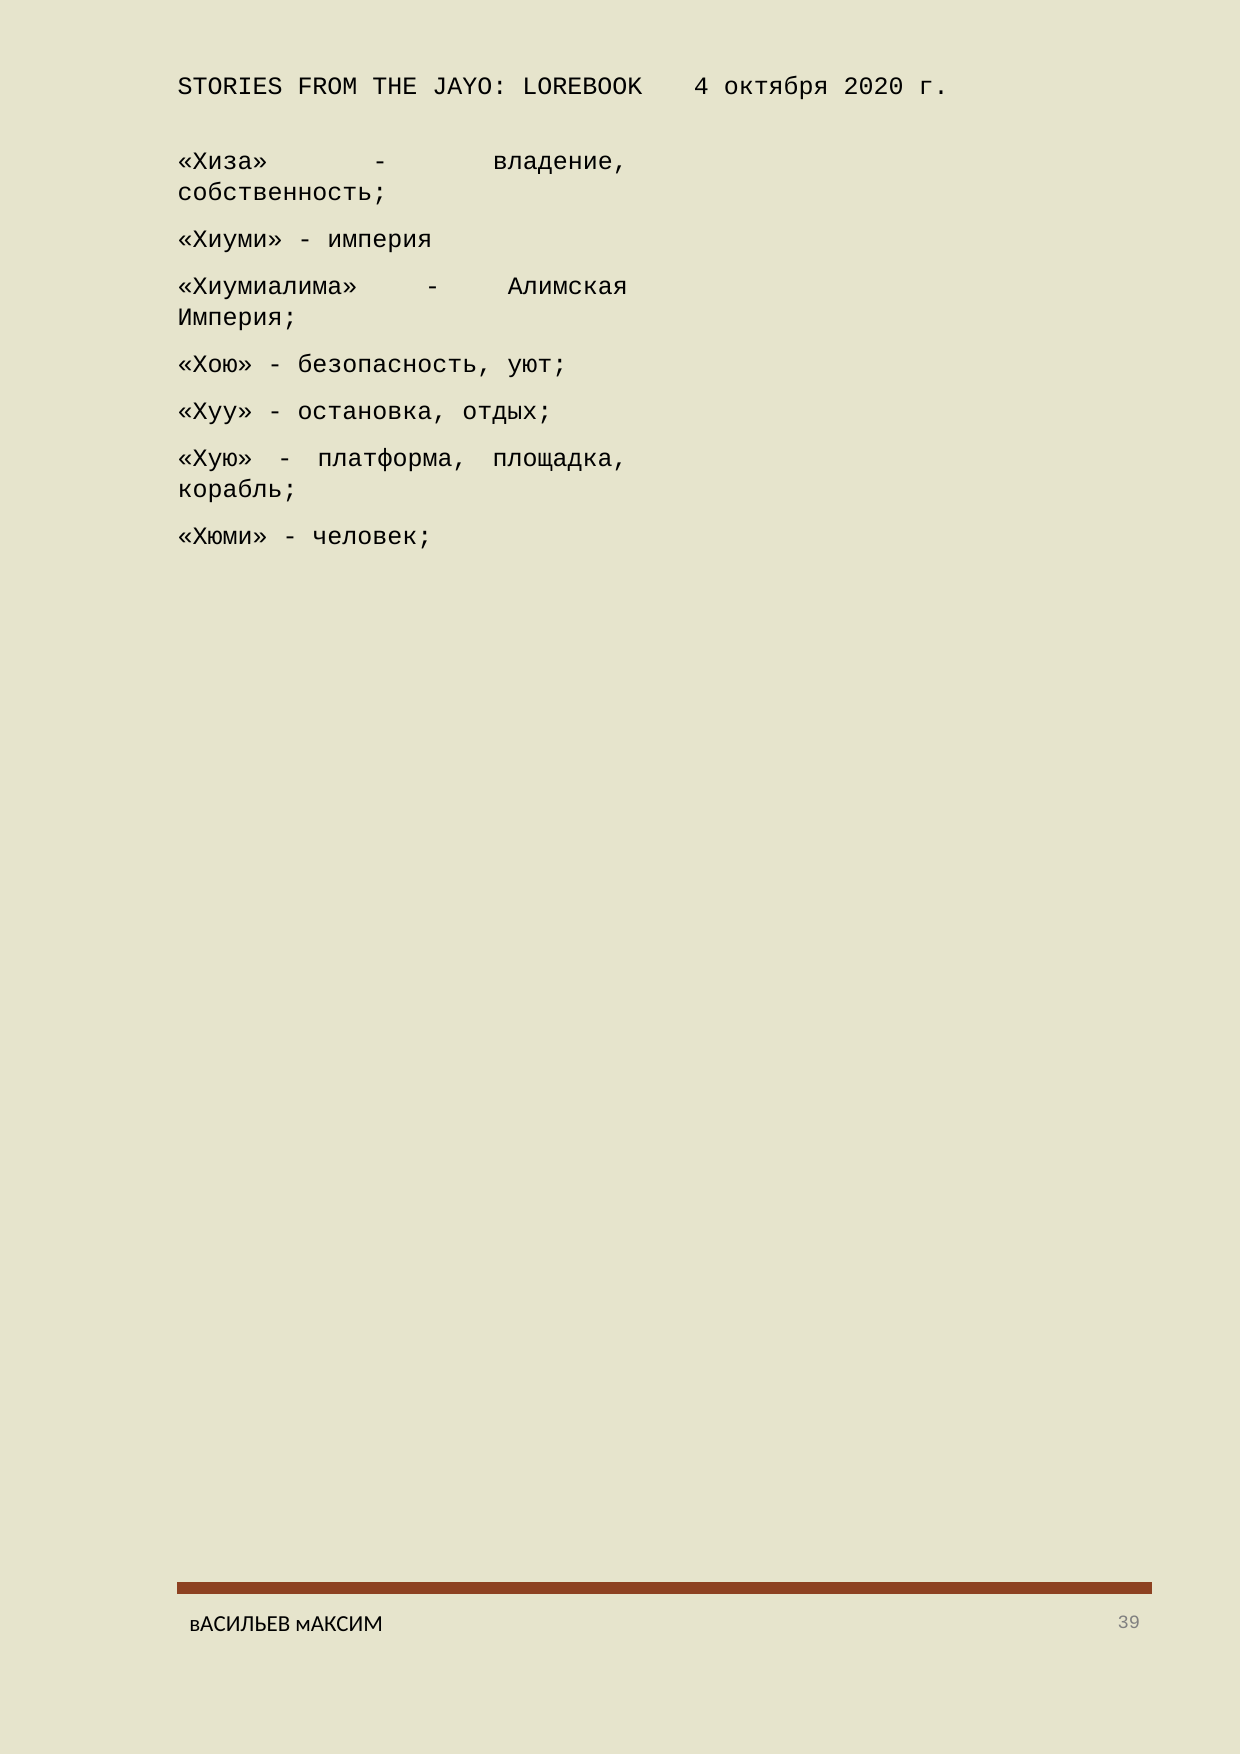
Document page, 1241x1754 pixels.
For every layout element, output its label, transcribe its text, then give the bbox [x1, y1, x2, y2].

text «Хуу» - остановка, отдых; [177, 399, 627, 427]
text «Хиуми» - империя [177, 227, 627, 255]
text «Хиза» - владение, собственность; [177, 149, 627, 208]
text «Хюми» - человек; [177, 524, 627, 552]
text «Хую» - платформа, площадка, корабль; [177, 446, 627, 505]
text «Хою» - безопасность, уют; [177, 352, 627, 380]
text «Хиумиалима» - Алимская Империя; [177, 274, 627, 333]
